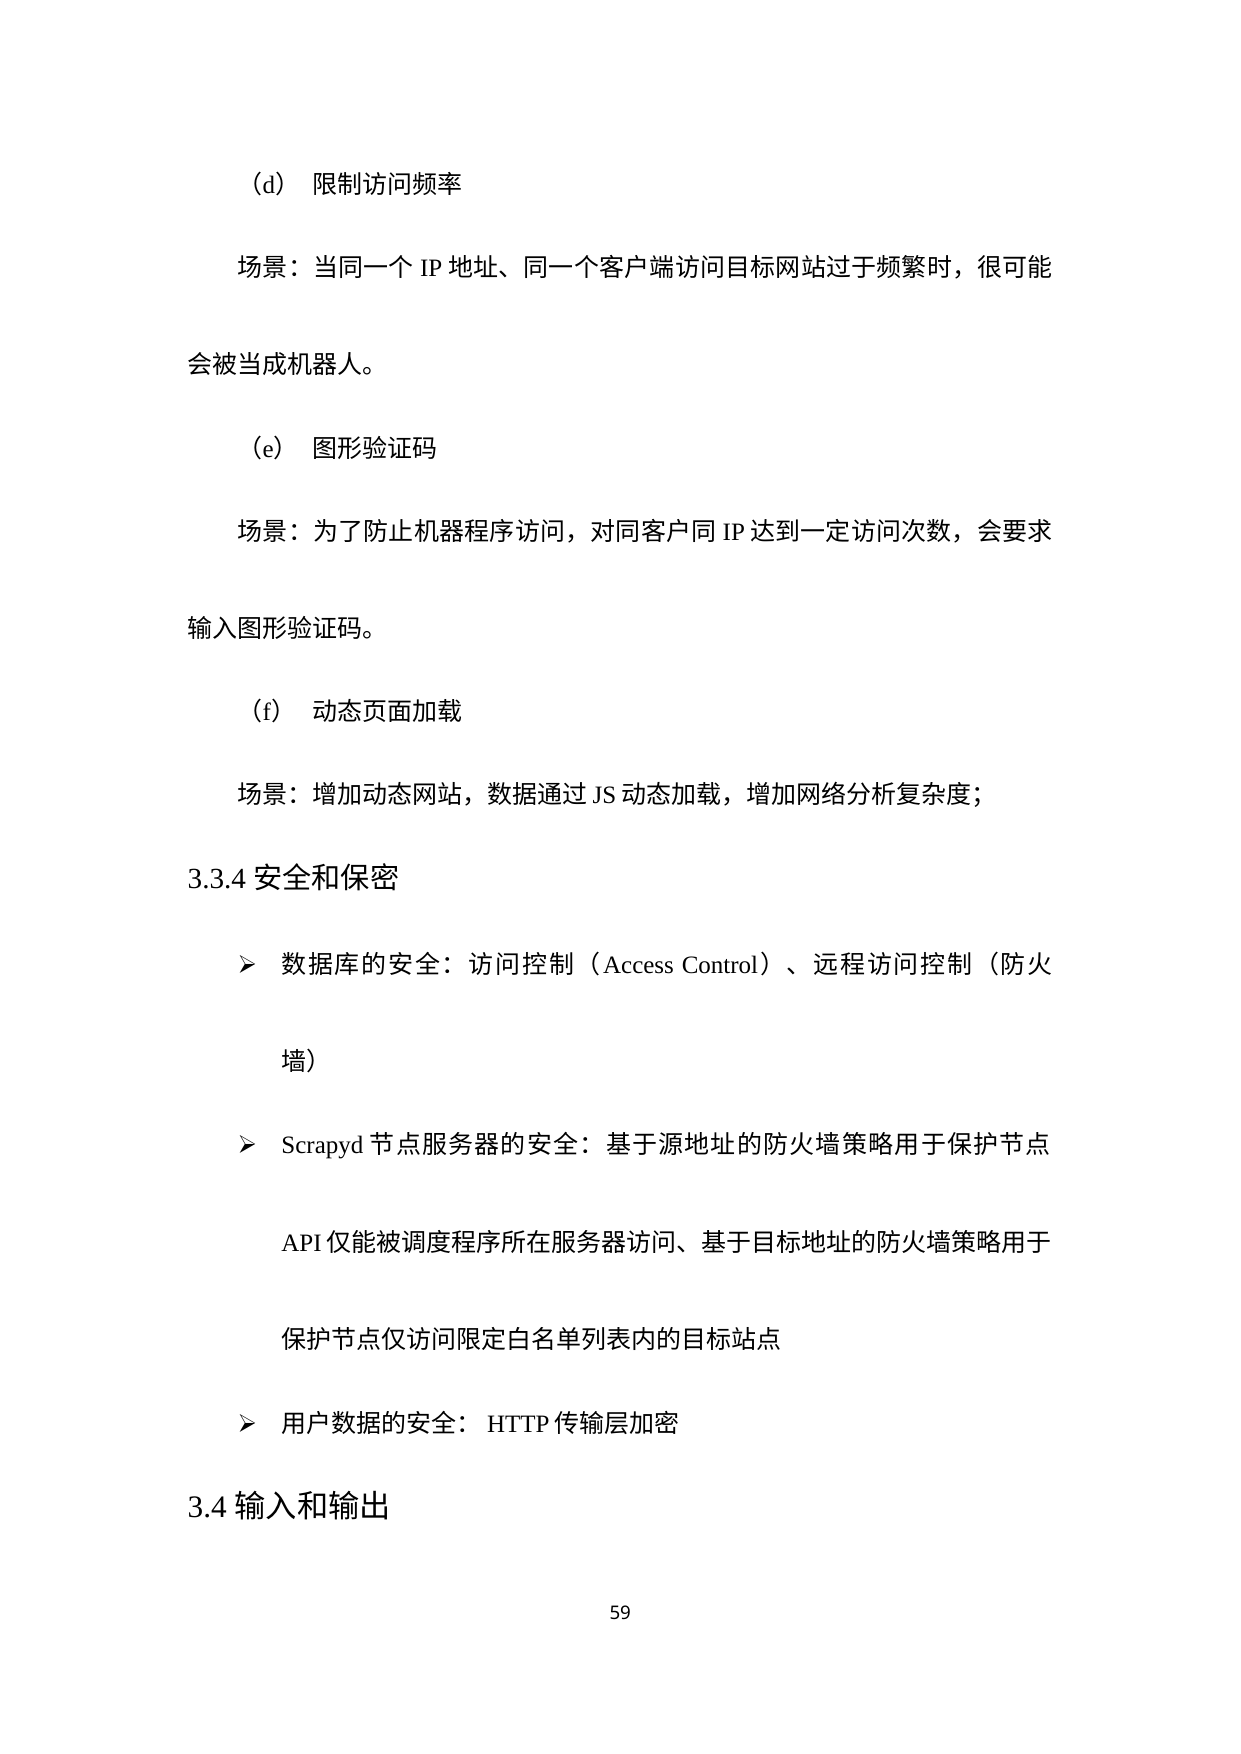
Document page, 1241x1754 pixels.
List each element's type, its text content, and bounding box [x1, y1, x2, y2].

text 场景：为了防止机器程序访问，对同客户同IP达到一定访问次数，会要求输入图形验证码。 [187, 497, 1053, 659]
text 场景：当同一个 IP 地址、同一个客户端访问目标网站过于频繁时，很可能会被当成机器人。 [187, 233, 1053, 396]
list 限制访问频率 [237, 150, 1053, 215]
text 场景：增加动态网站，数据通过JS动态加载，增加网络分析复杂度； [187, 761, 1053, 826]
list 动态页面加载 [237, 677, 1053, 742]
list 数据库的安全：访问控制（Access Control）、远程访问控制（防火墙） [237, 930, 1053, 1092]
text 3.4 输入和输出 [187, 1472, 1053, 1537]
list 用户数据的安全： HTTP传输层加密 [237, 1389, 1053, 1454]
list Scrapyd节点服务器的安全：基于源地址的防火墙策略用于保护节点API仅能被调度程序所在服务器访问、基于目标地址的防火墙策略用于保护节点仅访问限定白名单列表内的目标站点 [237, 1111, 1053, 1371]
list 图形验证码 [237, 414, 1053, 479]
text 3.3.4 安全和保密 [187, 844, 1053, 909]
